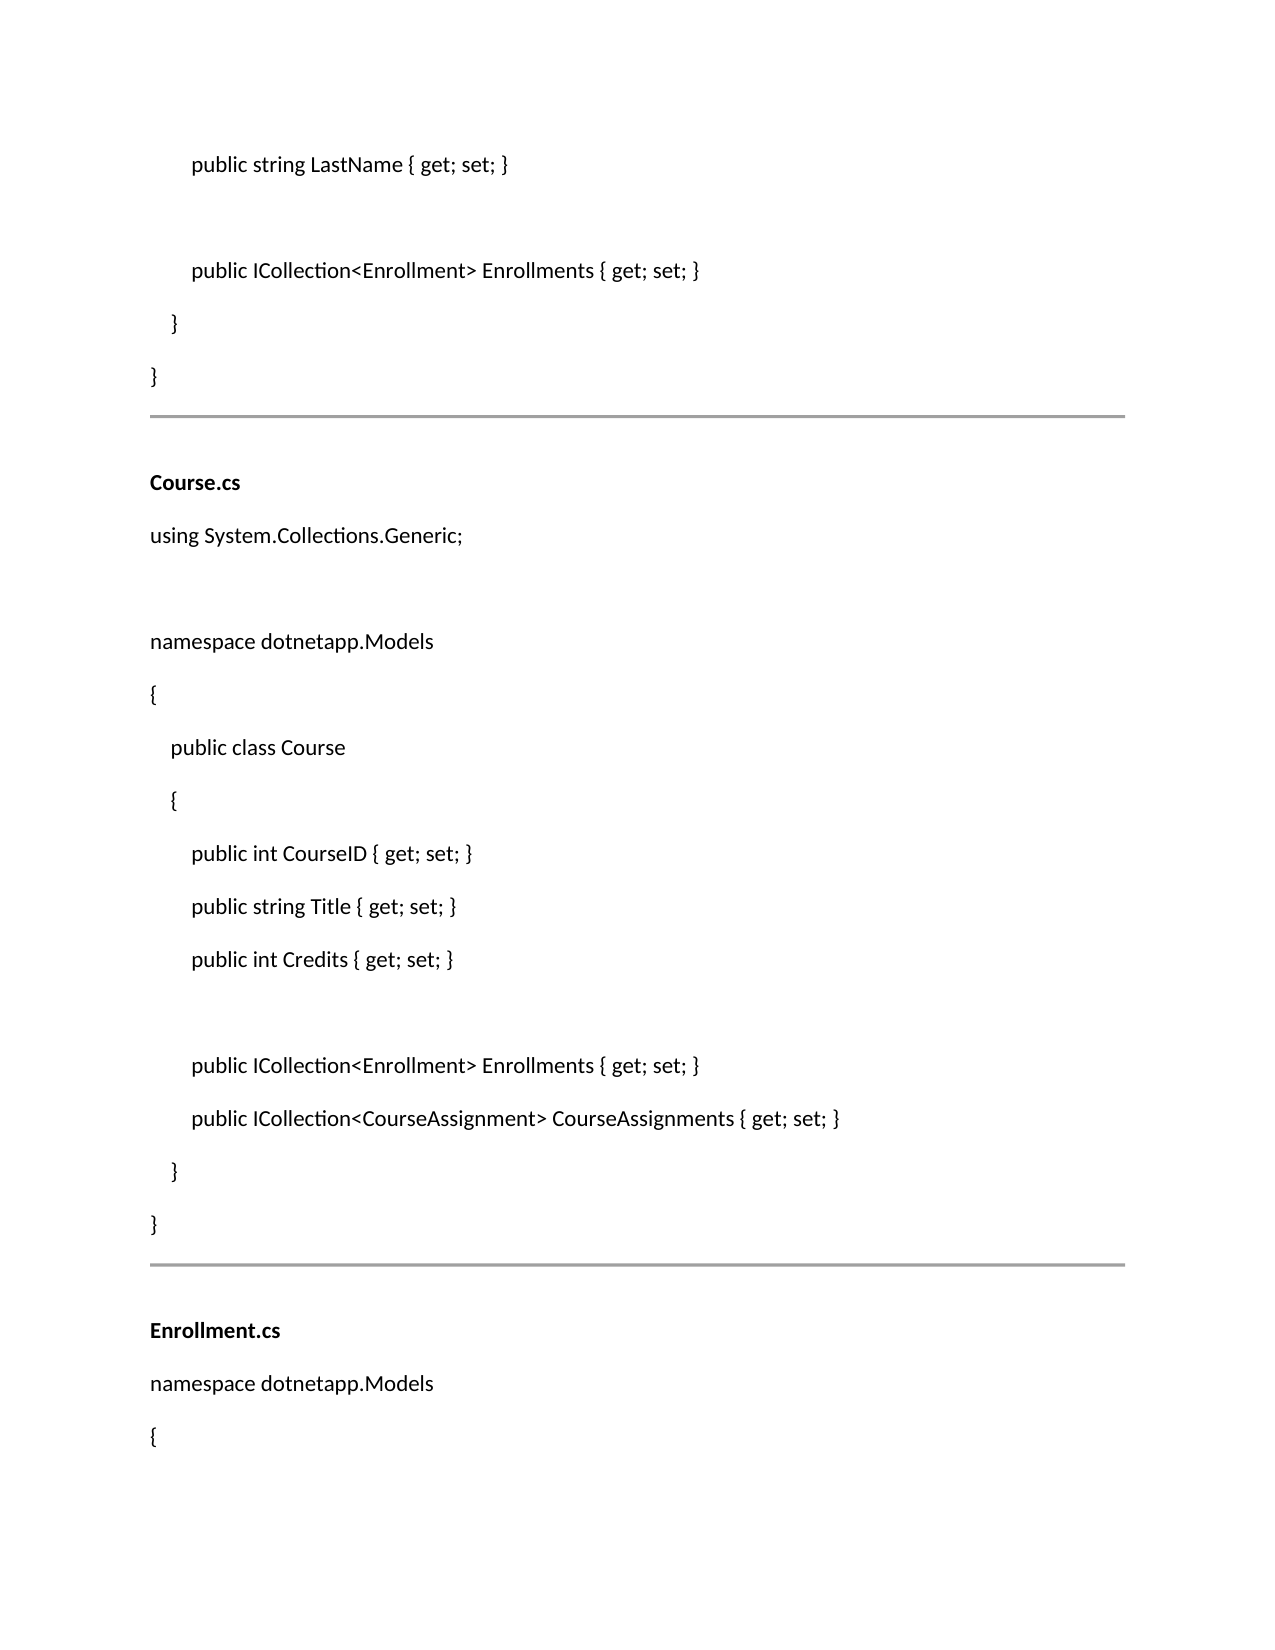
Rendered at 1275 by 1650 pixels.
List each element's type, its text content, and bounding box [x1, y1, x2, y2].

text } [150, 362, 1125, 390]
text public string LastName { get; set; } [150, 150, 1125, 178]
text public string Title { get; set; } [150, 892, 1125, 920]
text public ICollection<Enrollment> Enrollments { get; set; } [150, 256, 1125, 284]
text public ICollection<Enrollment> Enrollments { get; set; } [150, 1051, 1125, 1079]
text public int CourseID { get; set; } [150, 839, 1125, 867]
text } [150, 1157, 1125, 1185]
text public ICollection<CourseAssignment> CourseAssignments { get; set; } [150, 1104, 1125, 1132]
text } [150, 309, 1125, 337]
text { [150, 786, 1125, 814]
text Enrollment.cs [150, 1316, 1125, 1344]
text public class Course [150, 733, 1125, 761]
text Course.cs [150, 468, 1125, 496]
text public int Credits { get; set; } [150, 945, 1125, 973]
text { [150, 1422, 1125, 1451]
text } [150, 1210, 1125, 1238]
text { [150, 680, 1125, 708]
text namespace dotnetapp.Models [150, 1369, 1125, 1397]
text namespace dotnetapp.Models [150, 627, 1125, 655]
text using System.Collections.Generic; [150, 521, 1125, 549]
